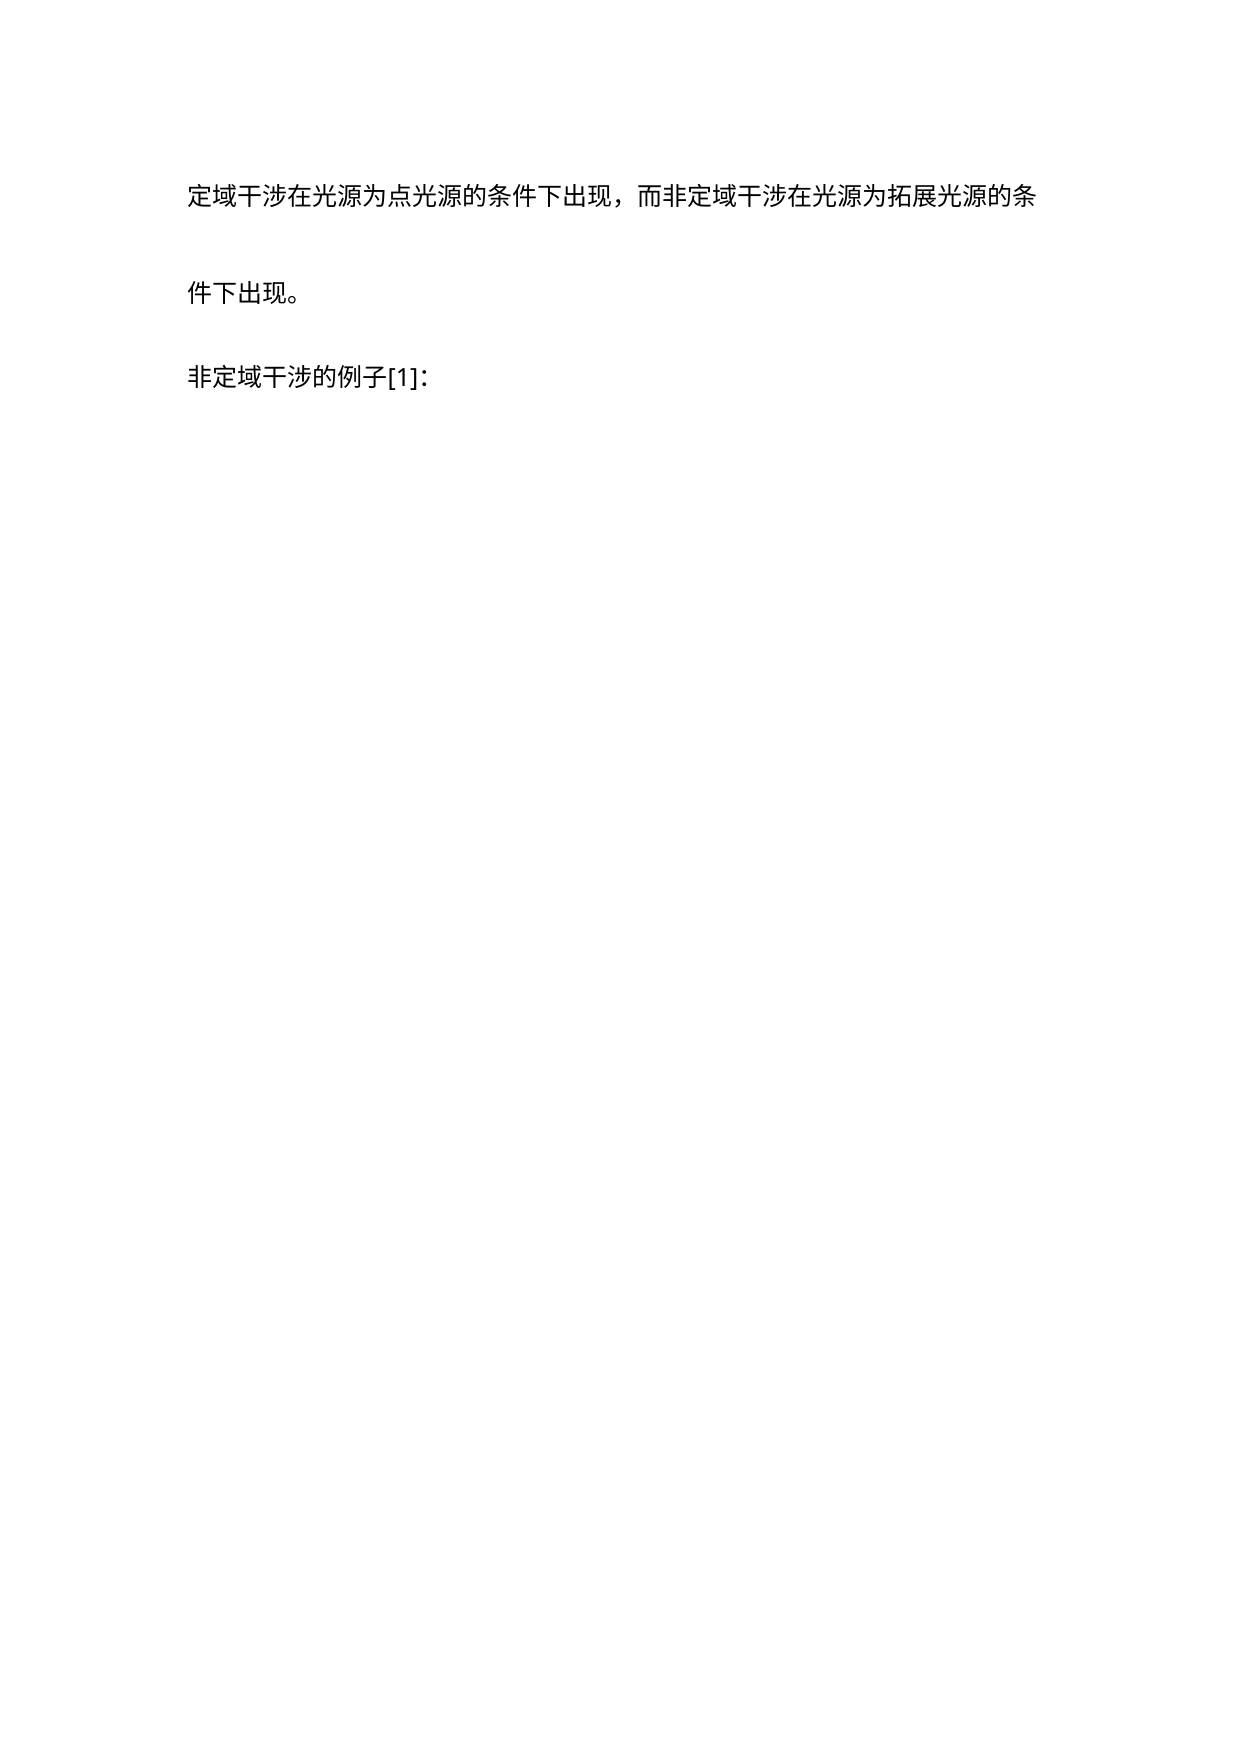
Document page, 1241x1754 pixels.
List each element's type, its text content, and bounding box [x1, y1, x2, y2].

text 非定域干涉的例子[1]： [187, 343, 1053, 408]
text 定域干涉在光源为点光源的条件下出现，而非定域干涉在光源为拓展光源的条件下出现。 [187, 162, 1053, 324]
